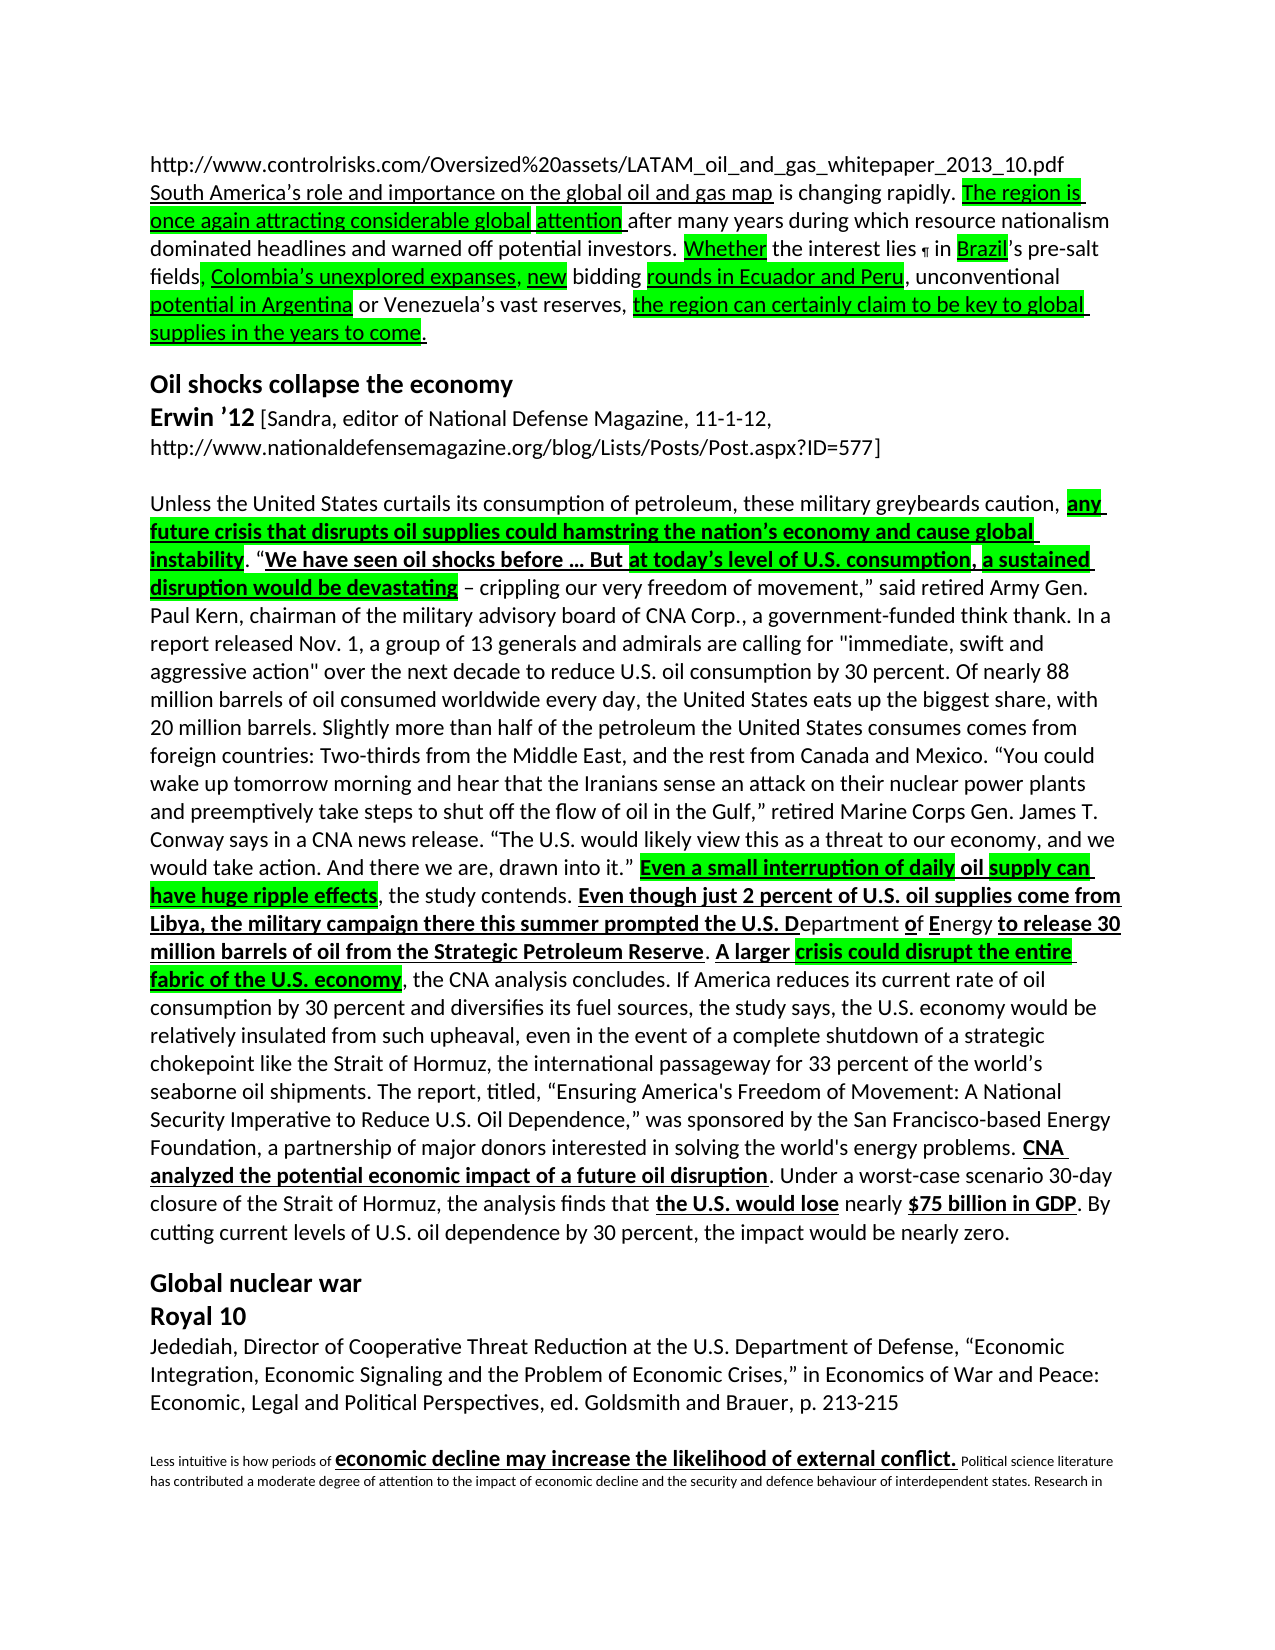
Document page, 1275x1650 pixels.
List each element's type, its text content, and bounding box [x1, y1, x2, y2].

subtitle Oil shocks collapse the economy [150, 367, 1125, 400]
text Royal 10 [150, 1299, 1125, 1332]
text http://www.controlrisks.com/Oversized%20assets/LATAM_oil_and_gas_whitepaper_2013_10.pdf [150, 150, 1125, 178]
text Jedediah, Director of Cooperative Threat Reduction at the U.S. Department of Defense, “Economic Integration, Economic Signaling and the Problem of Economic Crises,” in Economics of War and Peace: Economic, Legal and Political Perspectives, ed. Goldsmith and Brauer, p. 213-215 [150, 1332, 1125, 1417]
text Erwin ’12 [Sandra, editor of National Defense Magazine, 11-1-12, http://www.nationaldefensemagazine.org/blog/Lists/Posts/Post.aspx?ID=577] [150, 400, 1125, 461]
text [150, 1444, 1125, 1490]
text Unless the United States curtails its consumption of petroleum, these military greybeards caution, any future crisis that disrupts oil supplies could hamstring the nation’s economy and cause global instability. “We have seen oil shocks before … But at today’s level of U.S. consumption, a sustained disruption would be devastating – crippling our very freedom of movement,” said retired Army Gen. Paul Kern, chairman of the military advisory board of CNA Corp., a government-funded think thank. In a report released Nov. 1, a group of 13 generals and admirals are calling for "immediate, swift and aggressive action" over the next decade to reduce U.S. oil consumption by 30 percent. Of nearly 88 million barrels of oil consumed worldwide every day, the United States eats up the biggest share, with 20 million barrels. Slightly more than half of the petroleum the United States consumes comes from foreign countries: Two-thirds from the Middle East, and the rest from Canada and Mexico. “You could wake up tomorrow morning and hear that the Iranians sense an attack on their nuclear power plants and preemptively take steps to shut off the flow of oil in the Gulf,” retired Marine Corps Gen. James T. Conway says in a CNA news release. “The U.S. would likely view this as a threat to our economy, and we would take action. And there we are, drawn into it.” Even a small interruption of daily oil supply can have huge ripple effects, the study contends. Even though just 2 percent of U.S. oil supplies come from Libya, the military campaign there this summer prompted the U.S. Department of Energy to release 30 million barrels of oil from the Strategic Petroleum Reserve. A larger crisis could disrupt the entire fabric of the U.S. economy, the CNA analysis concludes. If America reduces its current rate of oil consumption by 30 percent and diversifies its fuel sources, the study says, the U.S. economy would be relatively insulated from such upheaval, even in the event of a complete shutdown of a strategic chokepoint like the Strait of Hormuz, the international passageway for 33 percent of the world’s seaborne oil shipments. The report, titled, “Ensuring America's Freedom of Movement: A National Security Imperative to Reduce U.S. Oil Dependence,” was sponsored by the San Francisco-based Energy Foundation, a partnership of major donors interested in solving the world's energy problems. CNA analyzed the potential economic impact of a future oil disruption. Under a worst-case scenario 30-day closure of the Strait of Hormuz, the analysis finds that the U.S. would lose nearly $75 billion in GDP. By cutting current levels of U.S. oil dependence by 30 percent, the impact would be nearly zero. [150, 489, 1125, 1246]
text South America’s role and importance on the global oil and gas map is changing rapidly. The region is once again attracting considerable global attention after many years during which resource nationalism dominated headlines and warned off potential investors. Whether the interest lies ¶ in Brazil’s pre-salt fields, Colombia’s unexplored expanses, new bidding rounds in Ecuador and Peru, unconventional potential in Argentina or Venezuela’s vast reserves, the region can certainly claim to be key to global supplies in the years to come. [150, 178, 1125, 346]
text Global nuclear war [150, 1266, 1125, 1299]
